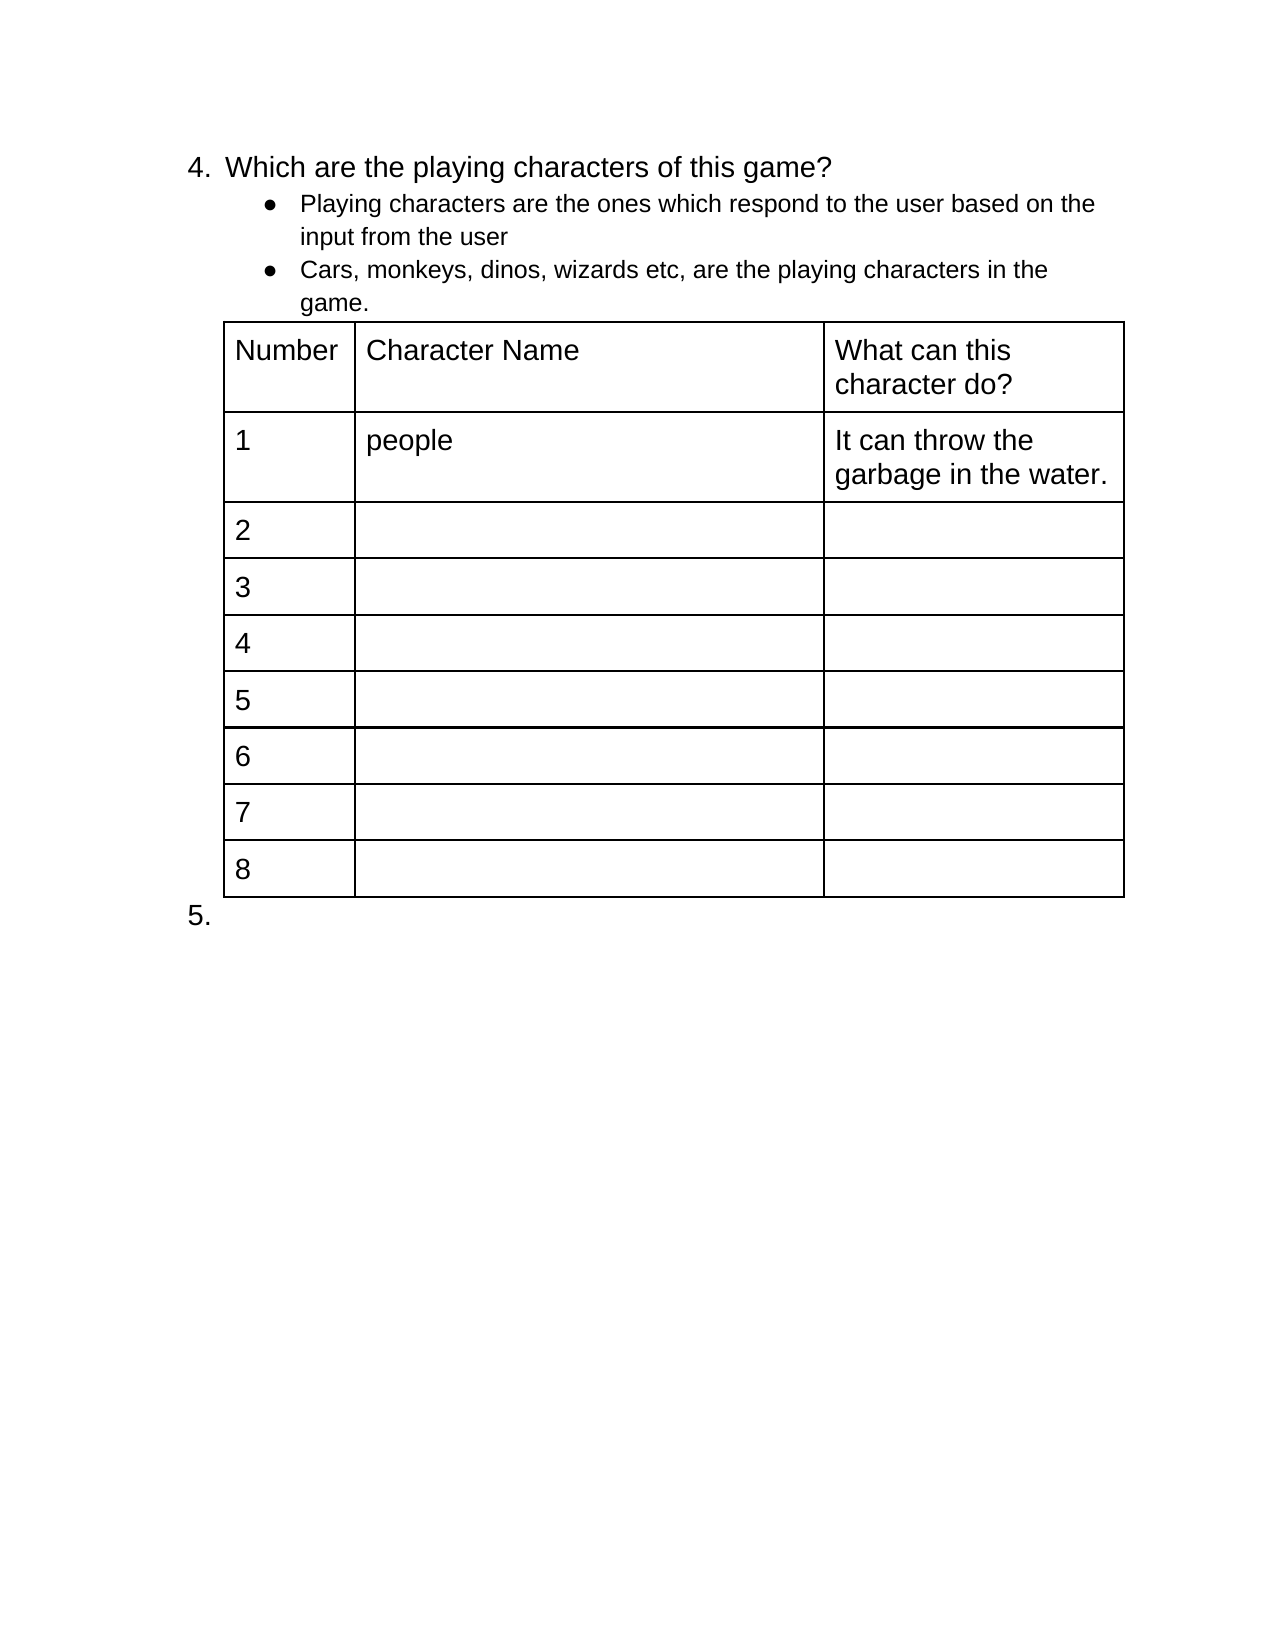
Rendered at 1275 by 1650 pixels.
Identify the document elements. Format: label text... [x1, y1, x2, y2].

table_header Character Name [356, 323, 823, 411]
table_cell [825, 616, 1123, 670]
table_cell 5 [225, 672, 354, 726]
table_cell [356, 841, 823, 896]
table_cell [356, 729, 823, 783]
table_cell [825, 672, 1123, 726]
table_cell [356, 616, 823, 670]
table_cell [825, 503, 1123, 557]
table_cell 1 [225, 413, 354, 501]
table_cell 7 [225, 785, 354, 839]
table_cell [825, 729, 1123, 783]
table_cell 3 [225, 559, 354, 613]
table_cell 2 [225, 503, 354, 557]
list Cars, monkeys, dinos, wizards etc, are the playing characters in the game. [262, 254, 1125, 316]
table_header What can this character do? [825, 323, 1123, 411]
table_cell [356, 559, 823, 613]
table_cell 4 [225, 616, 354, 670]
table_cell people [356, 413, 823, 501]
table_cell [356, 785, 823, 839]
table_header Number [225, 323, 354, 411]
table_cell [356, 503, 823, 557]
table_cell It can throw the garbage in the water. [825, 413, 1123, 501]
table_cell [825, 559, 1123, 613]
list Playing characters are the ones which respond to the user based on the input from the user [262, 188, 1125, 250]
table_cell 6 [225, 729, 354, 783]
table_cell [356, 672, 823, 726]
table_cell [825, 785, 1123, 839]
table_cell 8 [225, 841, 354, 896]
list Which are the playing characters of this game? [187, 150, 1125, 183]
table_cell [825, 841, 1123, 896]
